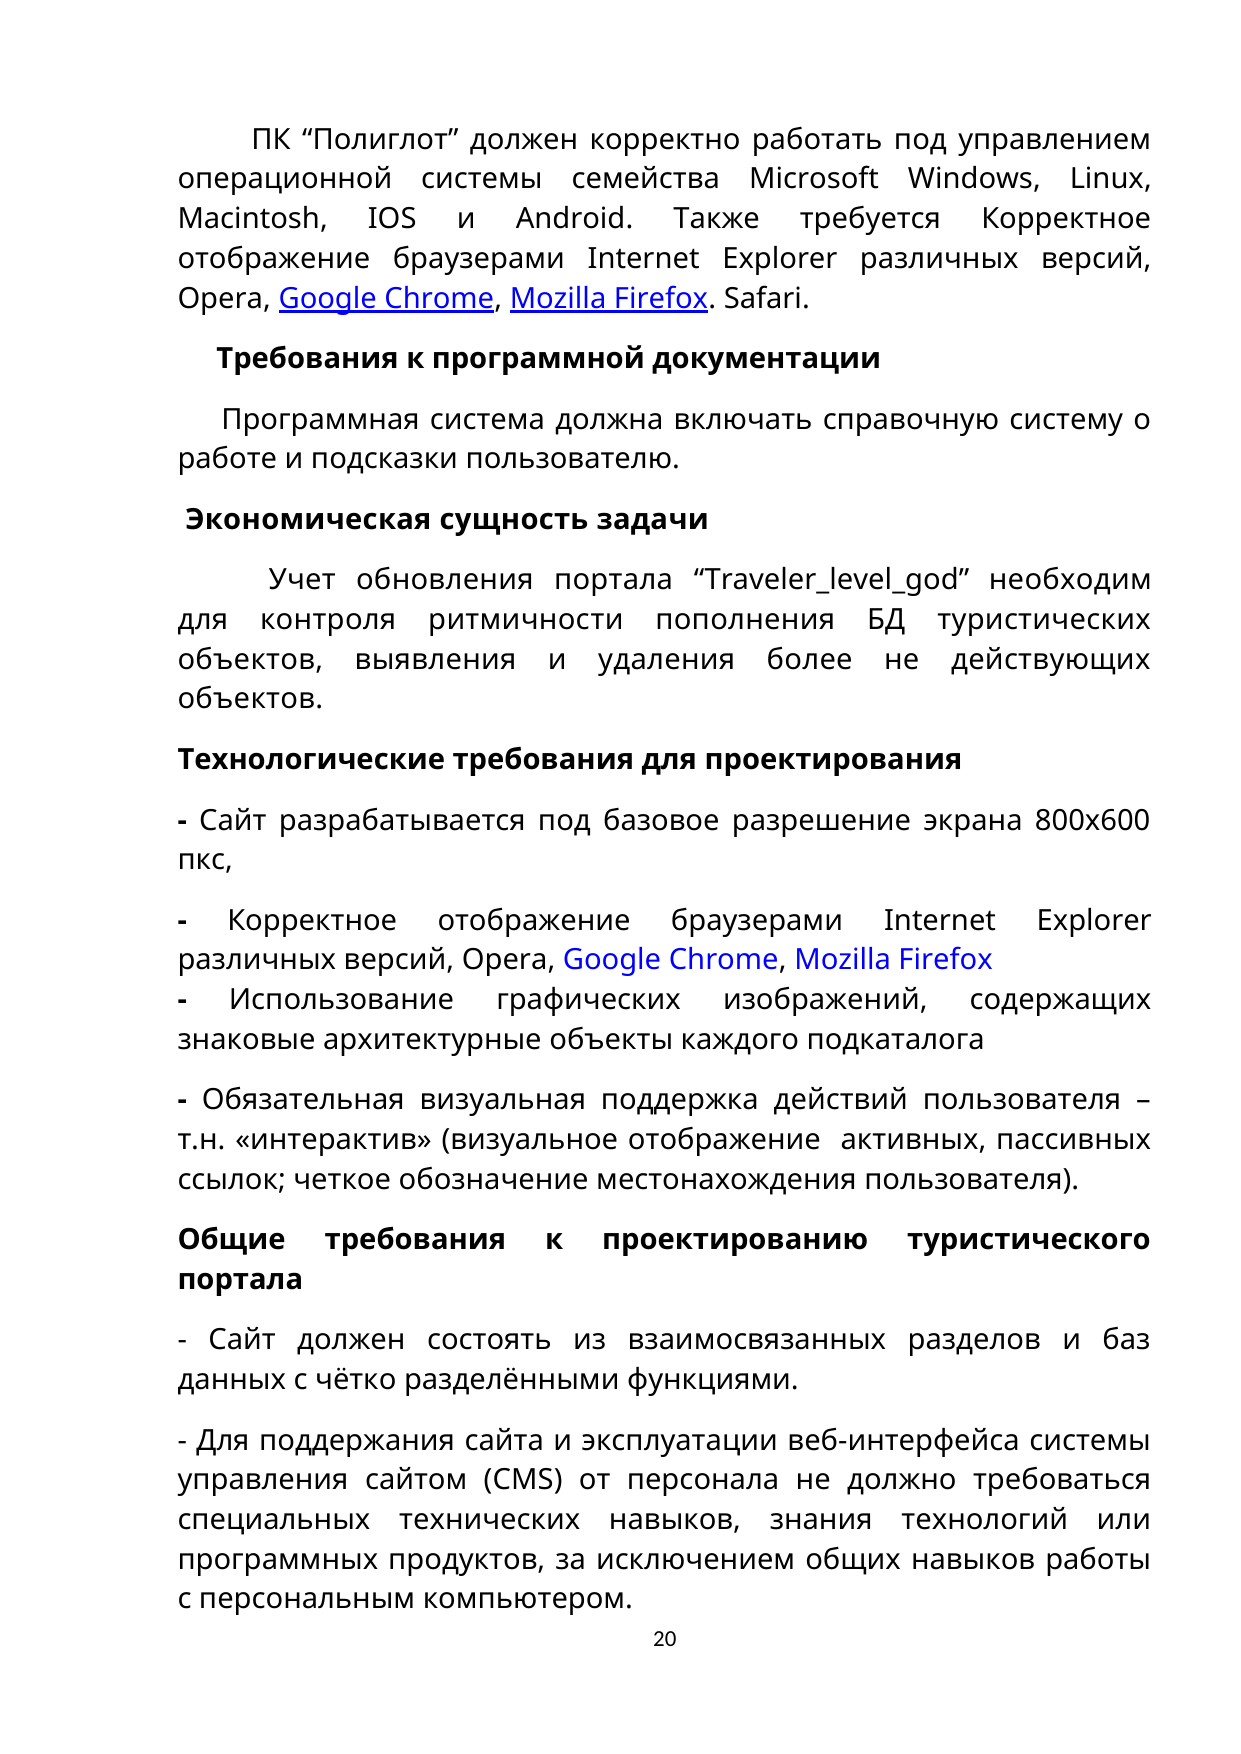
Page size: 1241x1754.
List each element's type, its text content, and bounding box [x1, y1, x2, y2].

subtitle - Корректное отображение браузерами Internet Explorer различных версий, Opera, Google Chrome, Mozilla Firefox [177, 899, 1152, 978]
text Технологические требования для проектирования [177, 738, 1152, 778]
text - Сайт должен состоять из взаимосвязанных разделов и баз данных с чётко разделёнными функциями. [177, 1319, 1152, 1398]
text - Сайт разрабатывается под базовое разрешение экрана 800х600 пкс, [177, 799, 1152, 878]
text Общие требования к проектированию туристического портала [177, 1218, 1152, 1298]
list Требования к программной документации [216, 337, 1152, 377]
text Программная система должна включать справочную систему о работе и подсказки пользователю. [177, 398, 1152, 477]
text - Использование графических изображений, содержащих знаковые архитектурные объекты каждого подкаталога [177, 978, 1152, 1058]
text Учет обновления портала “Traveler_level_god” необходим для контроля ритмичности пополнения БД туристических объектов, выявления и удаления более не действующих объектов. [177, 559, 1152, 717]
text - Обязательная визуальная поддержка действий пользователя – т.н. «интерактив» (визуальное отображение активных, пассивных ссылок; четкое обозначение местонахождения пользователя). [177, 1078, 1152, 1198]
text ПК “Полиглот” должен корректно работать под управлением операционной системы семейства Microsoft Windows, Linux, Macintosh, IOS и Android. Также требуется Корректное отображение браузерами Internet Explorer различных версий, Opera, Google Chrome, Mozilla Firefox. Safari. [177, 118, 1152, 317]
text - Для поддержания сайта и эксплуатации веб-интерфейса системы управления сайтом (CMS) от персонала не должно требоваться специальных технических навыков, знания технологий или программных продуктов, за исключением общих навыков работы с персональным компьютером. [177, 1419, 1152, 1617]
text Экономическая сущность задачи [177, 498, 1152, 538]
